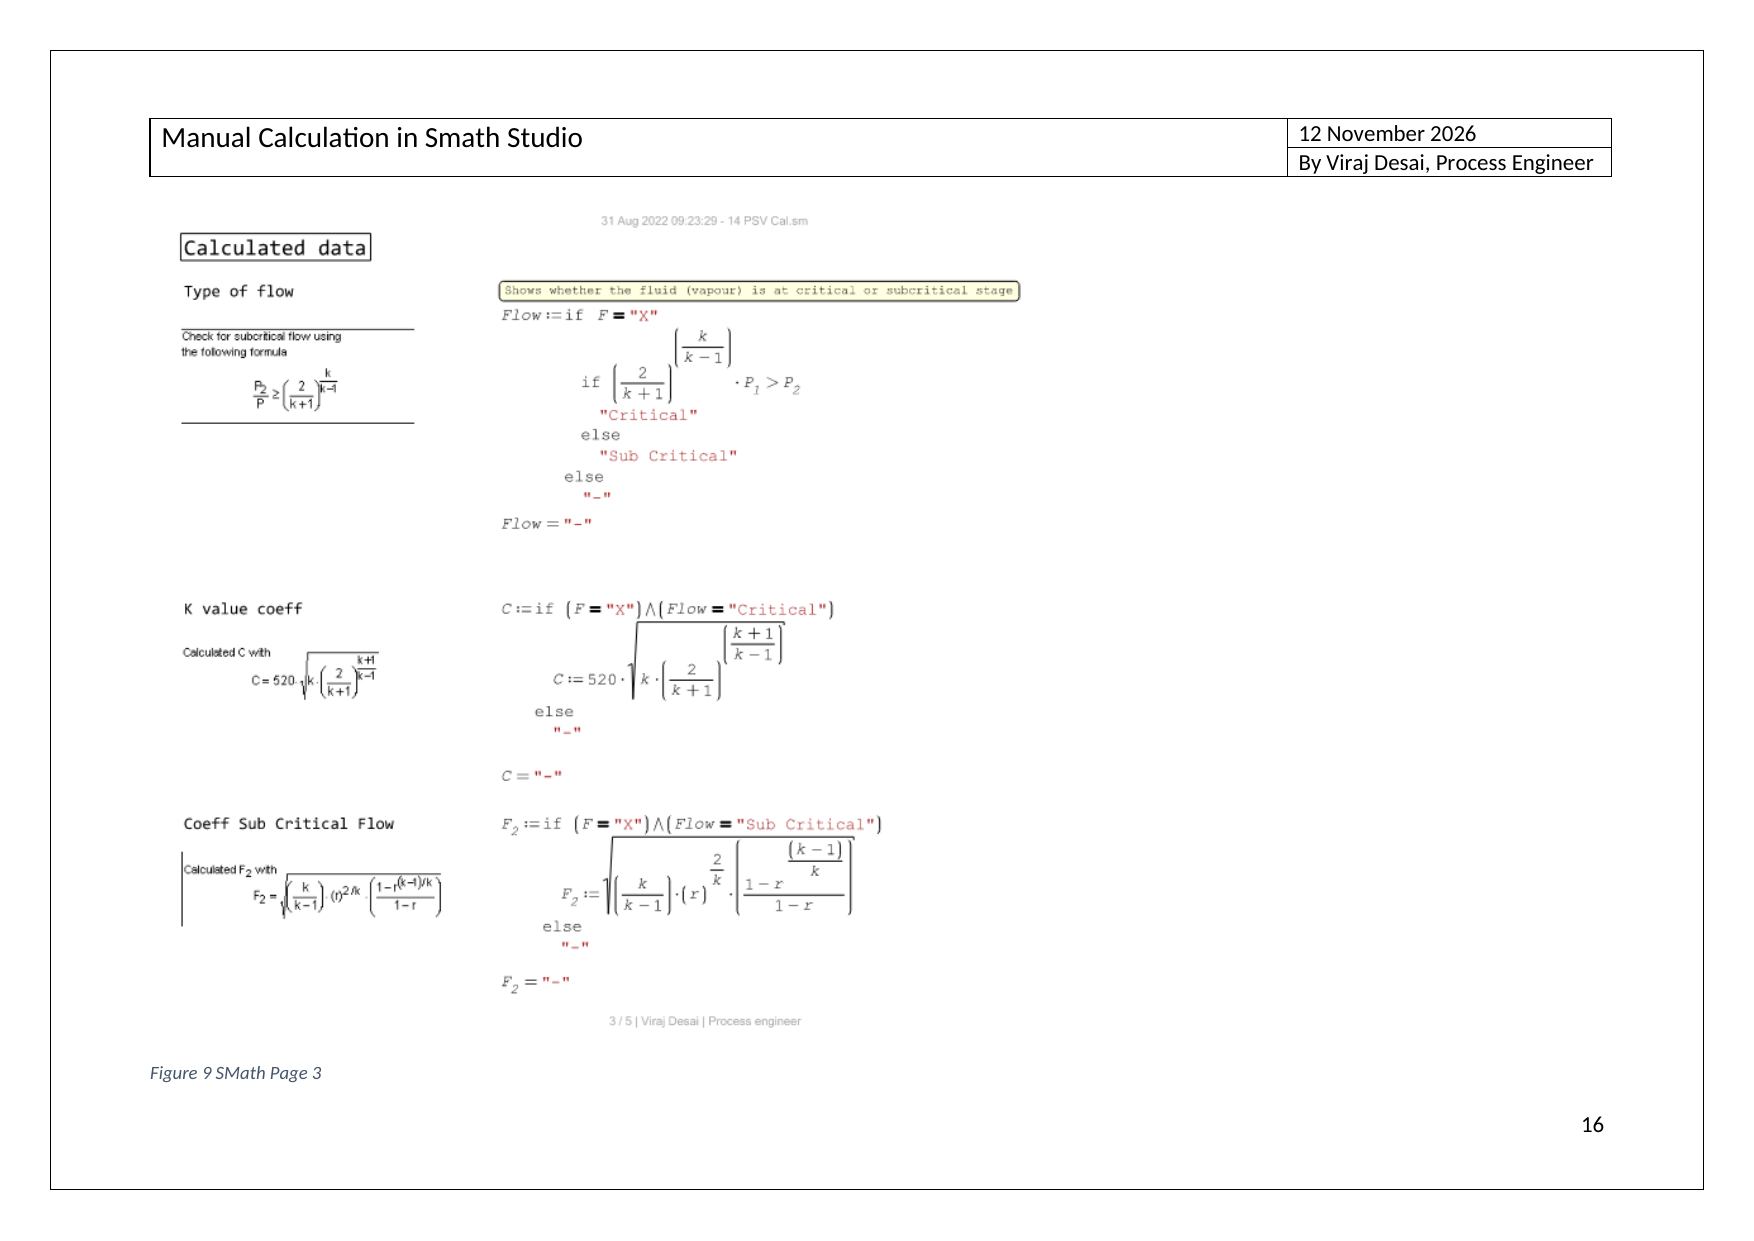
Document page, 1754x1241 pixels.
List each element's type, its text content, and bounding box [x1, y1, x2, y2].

picture [155, 205, 1246, 1043]
